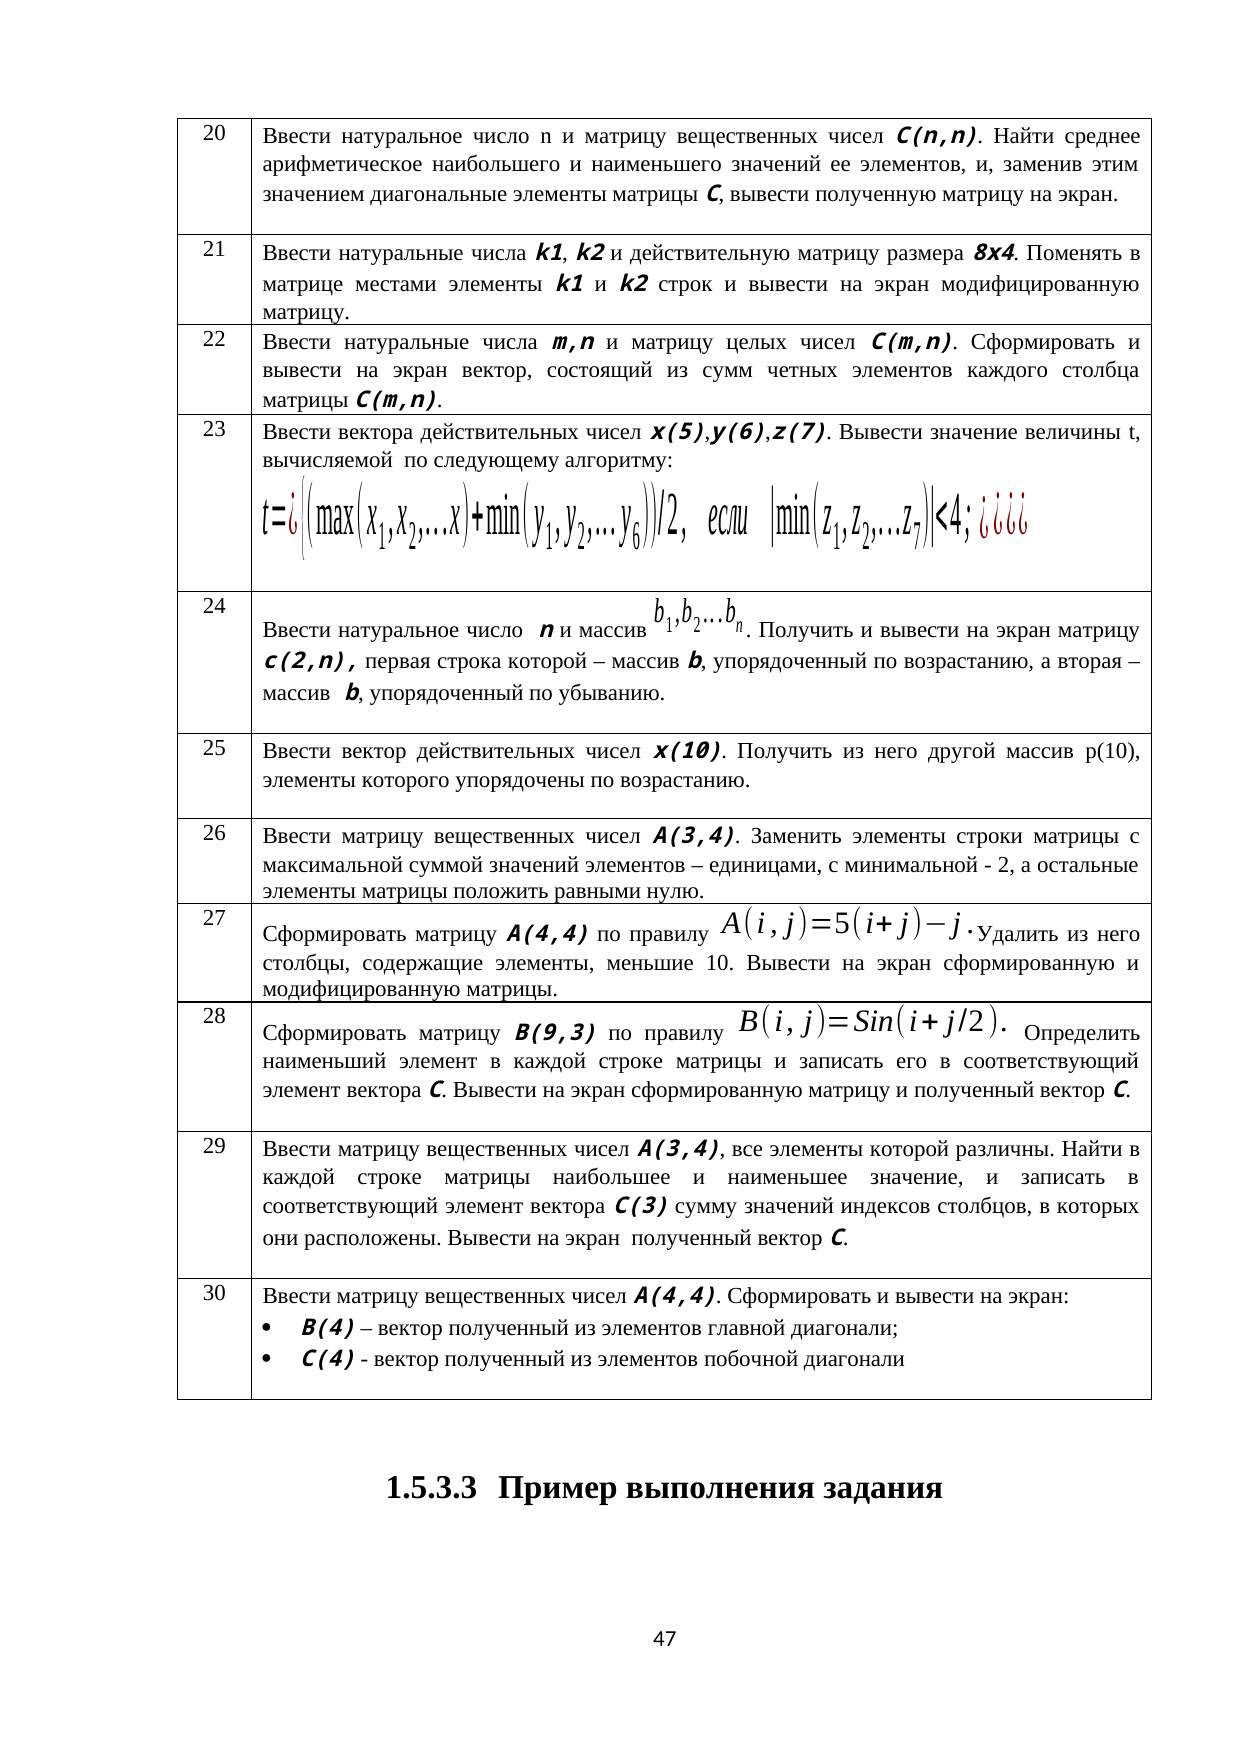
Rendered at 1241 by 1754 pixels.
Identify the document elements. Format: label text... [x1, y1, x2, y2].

table_cell 20 [178, 119, 251, 234]
table_cell Сформировать матрицу В(9,3) по правилу Определить наименьший элемент в каждой строке матрицы и записать его в соответствующий элемент вектора С. Вывести на экран сформированную матрицу и полученный вектор С. [252, 1003, 1151, 1131]
table_cell 30 [178, 1279, 251, 1399]
table_cell Ввести натуральное число n и массив . Получить и вывести на экран матрицу с(2,n), первая строка которой – массив b, упорядоченный по возрастанию, а вторая – массив b, упорядоченный по убыванию. [252, 592, 1151, 733]
table_cell 27 [178, 904, 251, 1001]
table_cell Сформировать матрицу А(4,4) по правилу Удалить из него столбцы, содержащие элементы, меньшие 10. Вывести на экран сформированную и модифицированную матрицы. [252, 904, 1151, 1001]
table_cell Ввести матрицу вещественных чисел А(4,4). Сформировать и вывести на экран: B(4) – вектор полученный из элементов главной диагонали; C(4) - вектор полученный из элементов побочной диагонали [252, 1279, 1151, 1399]
table_cell Ввести натуральные числа k1, k2 и действительную матрицу размера 8х4. Поменять в матрице местами элементы k1 и k2 строк и вывести на экран модифицированную матрицу. [252, 235, 1151, 324]
table_cell 29 [178, 1132, 251, 1278]
table_cell 21 [178, 235, 251, 324]
table_cell 22 [178, 325, 251, 414]
subtitle Пример выполнения задания [177, 1467, 1152, 1506]
table_cell Ввести натуральные числа m,n и матрицу целых чисел С(m,n). Сформировать и вывести на экран вектор, состоящий из сумм четных элементов каждого столбца матрицы С(m,n). [252, 325, 1151, 414]
table_cell Ввести матрицу вещественных чисел А(3,4), все элементы которой различны. Найти в каждой строке матрицы наибольшее и наименьшее значение, и записать в соответствующий элемент вектора С(3) сумму значений индексов столбцов, в которых они расположены. Вывести на экран полученный вектор С. [252, 1132, 1151, 1278]
table_cell 24 [178, 592, 251, 733]
table_cell 28 [178, 1003, 251, 1131]
table_cell Ввести вектор действительных чисел x(10). Получить из него другой массив p(10), элементы которого упорядочены по возрастанию. [252, 734, 1151, 818]
table_cell 26 [178, 819, 251, 903]
table_cell 25 [178, 734, 251, 818]
table_cell Ввести натуральное число n и матрицу вещественных чисел С(n,n). Найти среднее арифметическое наибольшего и наименьшего значений ее элементов, и, заменив этим значением диагональные элементы матрицы С, вывести полученную матрицу на экран. [252, 119, 1151, 234]
table_cell Ввести матрицу вещественных чисел А(3,4). Заменить элементы строки матрицы с максимальной суммой значений элементов – единицами, с минимальной - 2, а остальные элементы матрицы положить равными нулю. [252, 819, 1151, 903]
table_cell Ввести вектора действительных чисел x(5),y(6),z(7). Вывести значение величины t, вычисляемой по следующему алгоритму: [252, 415, 1151, 591]
table_cell 23 [178, 415, 251, 591]
